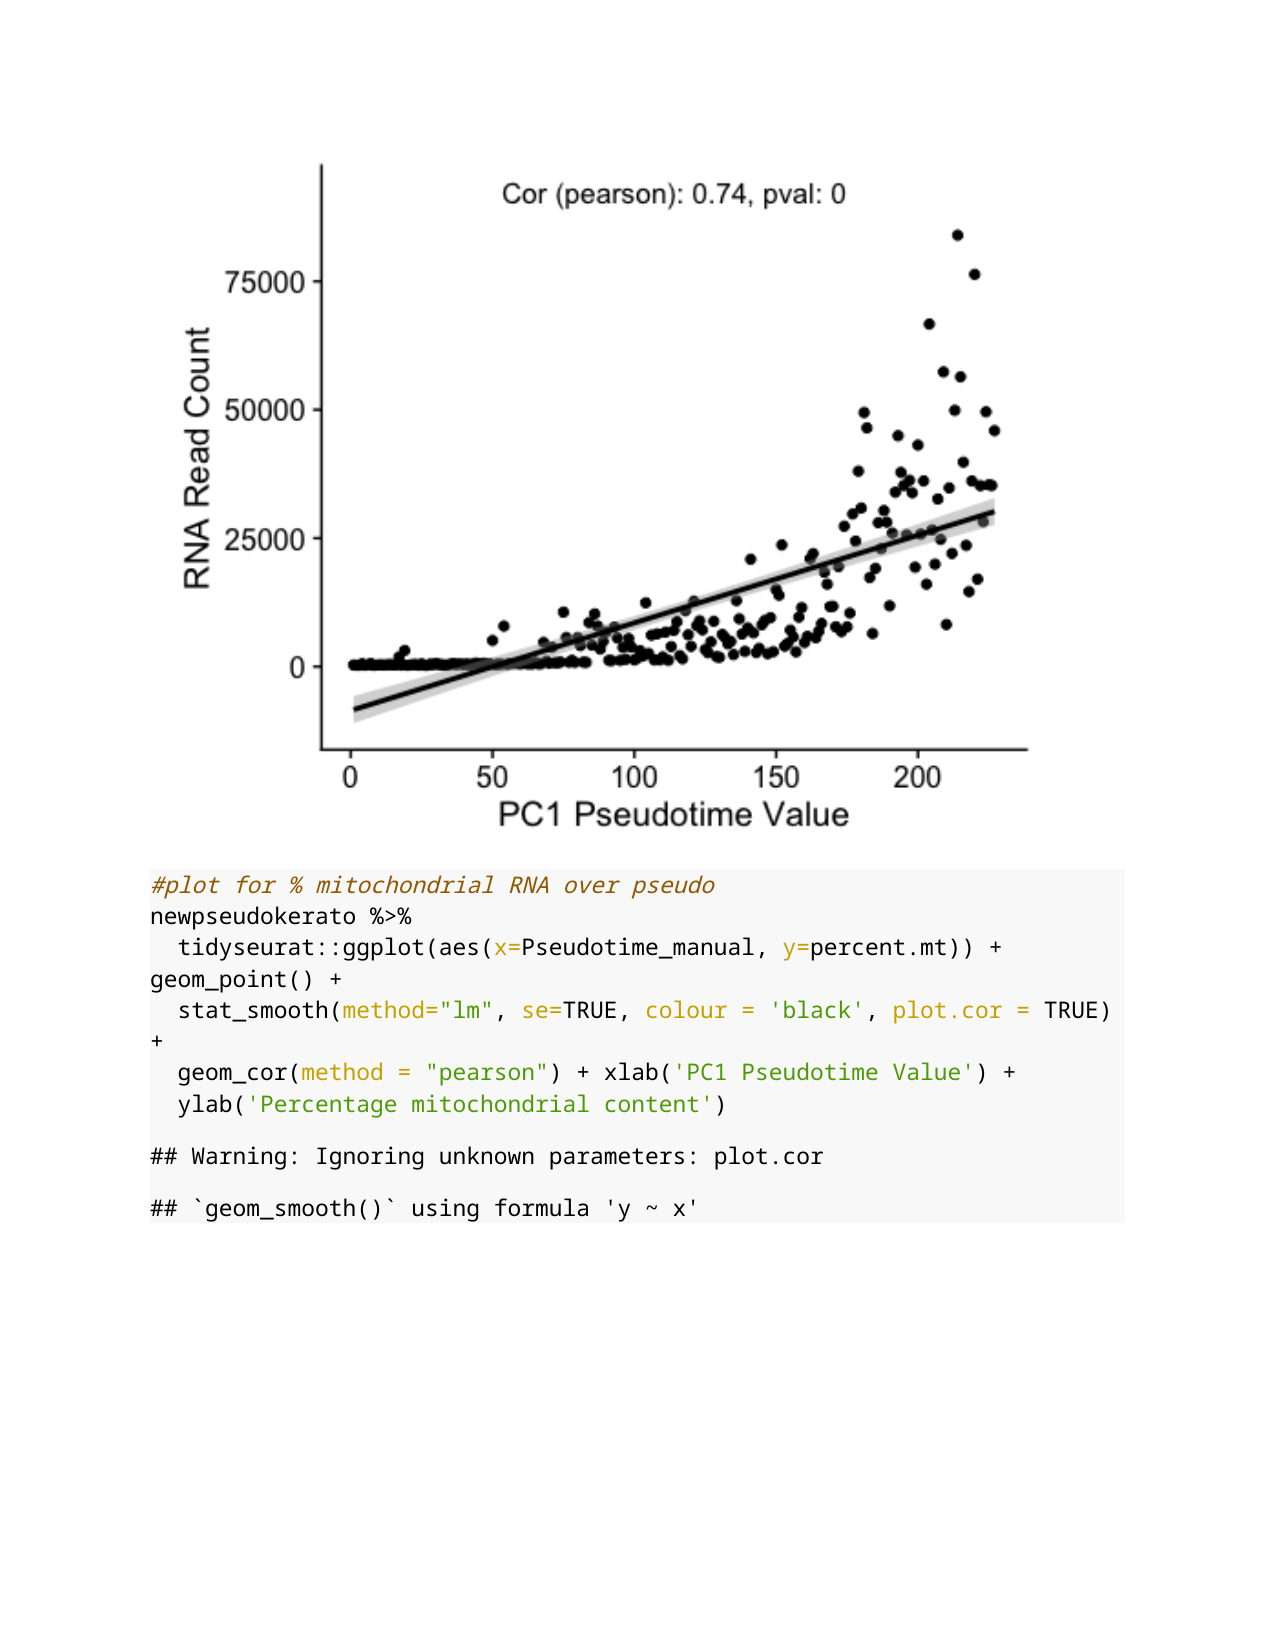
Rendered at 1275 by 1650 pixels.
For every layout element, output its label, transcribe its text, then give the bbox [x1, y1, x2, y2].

text #plot for % mitochondrial RNA over pseudo newpseudokerato %>% tidyseurat::ggplot(aes(x=Pseudotime_manual, y=percent.mt)) + geom_point() + stat_smooth(method="lm", se=TRUE, colour = 'black', plot.cor = TRUE) + geom_cor(method = "pearson") + xlab('PC1 Pseudotime Value') + ylab('Percentage mitochondrial content') [150, 869, 1125, 1119]
picture [168, 150, 1044, 850]
text ## Warning: Ignoring unknown parameters: plot.cor [150, 1139, 1125, 1171]
text ## `geom_smooth()` using formula 'y ~ x' [150, 1192, 1125, 1223]
